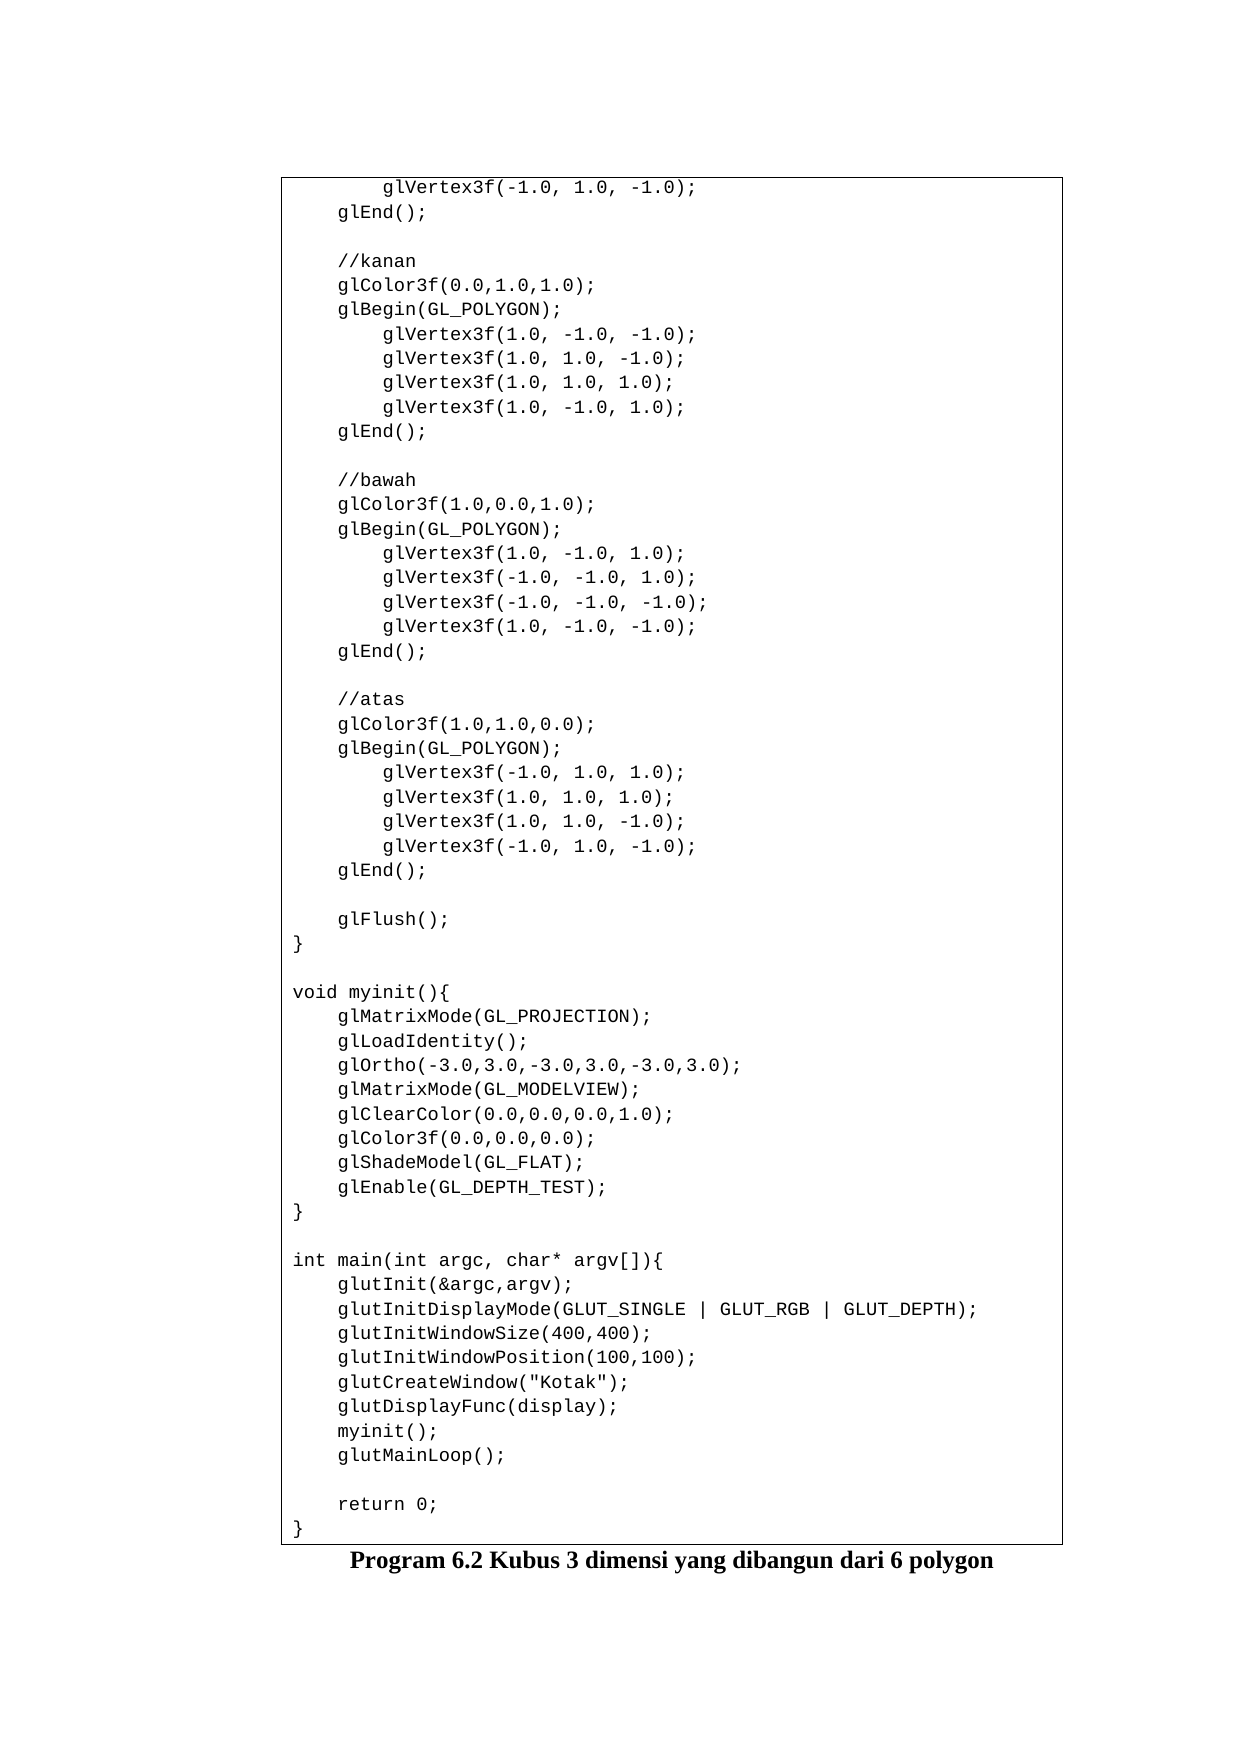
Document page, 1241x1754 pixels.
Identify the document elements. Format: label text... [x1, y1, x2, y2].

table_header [282, 178, 1062, 1544]
text Program 6.2 Kubus 3 dimensi yang dibangun dari 6 polygon [281, 1545, 1063, 1574]
